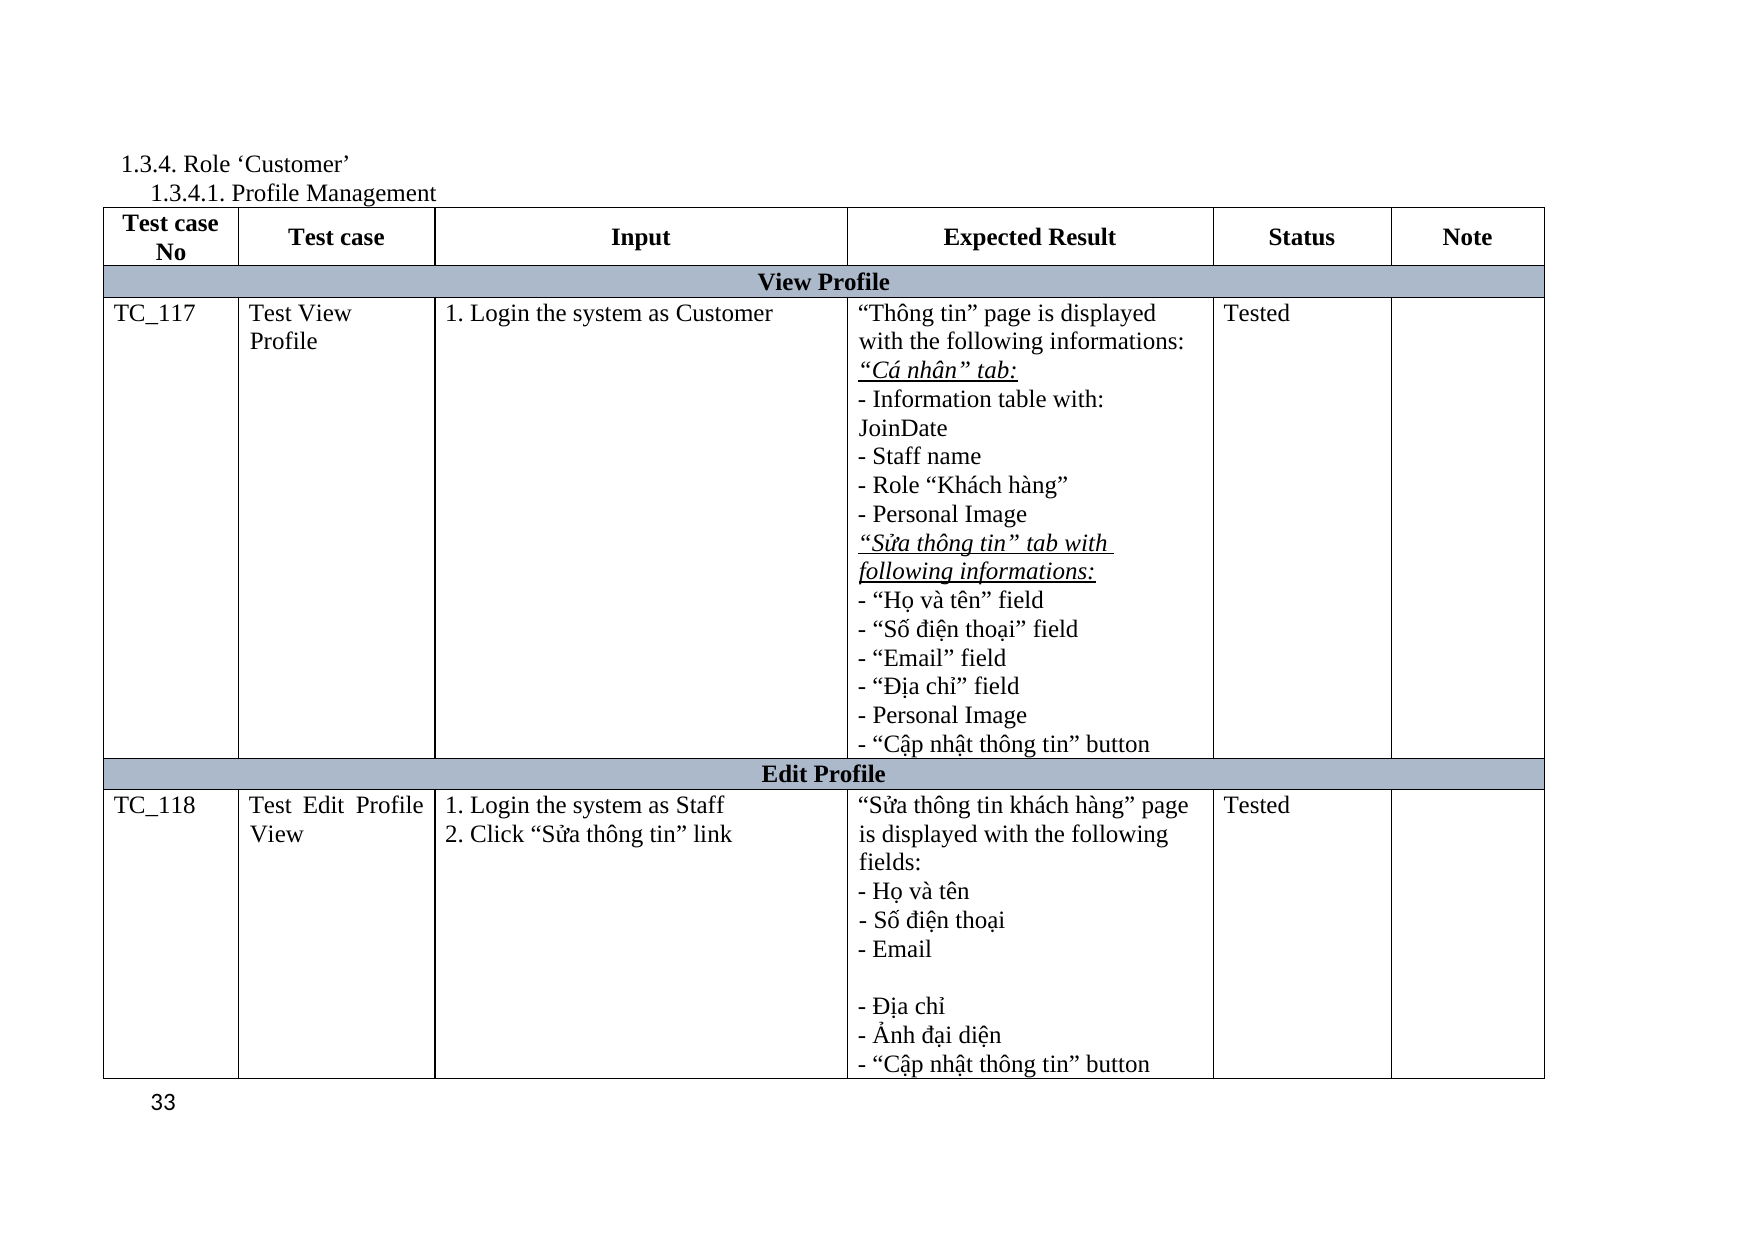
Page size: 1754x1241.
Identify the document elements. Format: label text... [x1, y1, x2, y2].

table_cell 1. Login the system as Customer [436, 298, 847, 758]
table_cell View Profile [104, 266, 1544, 297]
table_header Status [1214, 208, 1391, 265]
table_cell Tested [1214, 790, 1391, 1077]
table_cell TC_118 [104, 790, 238, 1077]
table_cell Tested [1214, 298, 1391, 758]
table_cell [848, 790, 1213, 1077]
table_header Expected Result [848, 208, 1213, 265]
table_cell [436, 790, 847, 1077]
table_header Test case [239, 208, 434, 265]
table_cell Edit Profile [104, 759, 1544, 789]
subtitle Profile Management [150, 179, 1604, 207]
table_cell Test View Profile [239, 298, 434, 758]
table_header Input [436, 208, 847, 265]
table_header Note [1392, 208, 1544, 265]
table_cell “Thông tin” page is displayed with the following informations: “Cá nhân” tab: - Information table with: JoinDate - Staff name - Role “Khách hàng” - Personal Image “Sửa thông tin” tab with following informations: - “Họ và tên” field - “Số điện thoại” field - “Email” field - “Địa chỉ” field - Personal Image - “Cập nhật thông tin” button [848, 298, 1213, 758]
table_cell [239, 790, 434, 1077]
table_cell [1392, 298, 1544, 758]
table_cell TC_117 [104, 298, 238, 758]
table_header Test case No [104, 208, 238, 265]
table_cell [1392, 790, 1544, 1077]
subtitle Role ‘Customer’ [121, 149, 1605, 178]
